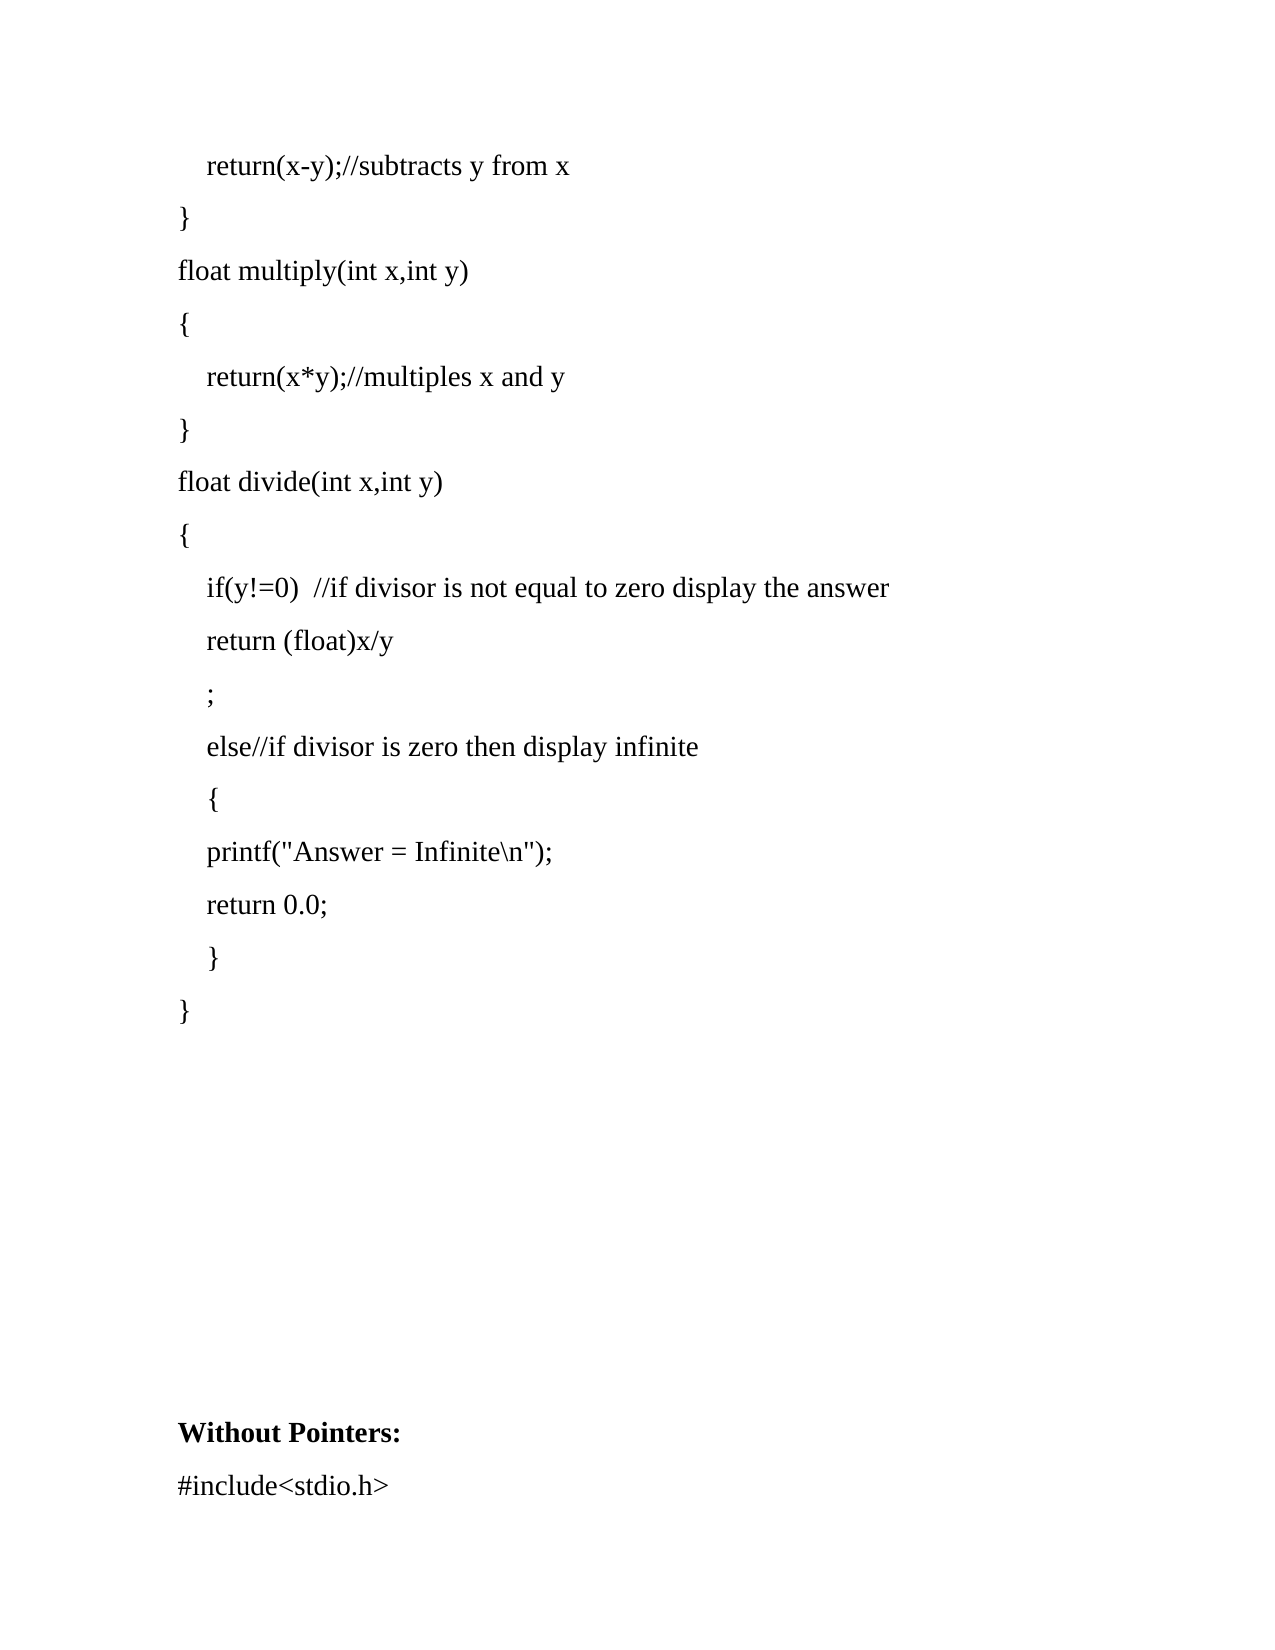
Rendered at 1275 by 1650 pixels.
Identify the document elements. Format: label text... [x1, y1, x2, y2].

text return(x*y);//multiples x and y [177, 359, 1127, 392]
text } [177, 201, 1127, 234]
text ; [177, 676, 1127, 709]
text printf("Answer = Infinite\n"); [177, 834, 1127, 868]
text float divide(int x,int y) [177, 464, 1127, 498]
text } [177, 993, 1127, 1026]
text Without Pointers: [177, 1415, 1127, 1449]
text if(y!=0) //if divisor is not equal to zero display the answer [177, 570, 1127, 604]
text { [177, 781, 1127, 815]
text #include<stdio.h> [177, 1468, 1127, 1502]
text } [177, 412, 1127, 445]
text else//if divisor is zero then display infinite [177, 729, 1127, 762]
text { [177, 517, 1127, 551]
text return (float)x/y [177, 623, 1127, 657]
text } [177, 940, 1127, 973]
text float multiply(int x,int y) [177, 253, 1127, 287]
text { [177, 306, 1127, 340]
text return(x-y);//subtracts y from x [177, 148, 1127, 181]
text return 0.0; [177, 887, 1127, 921]
